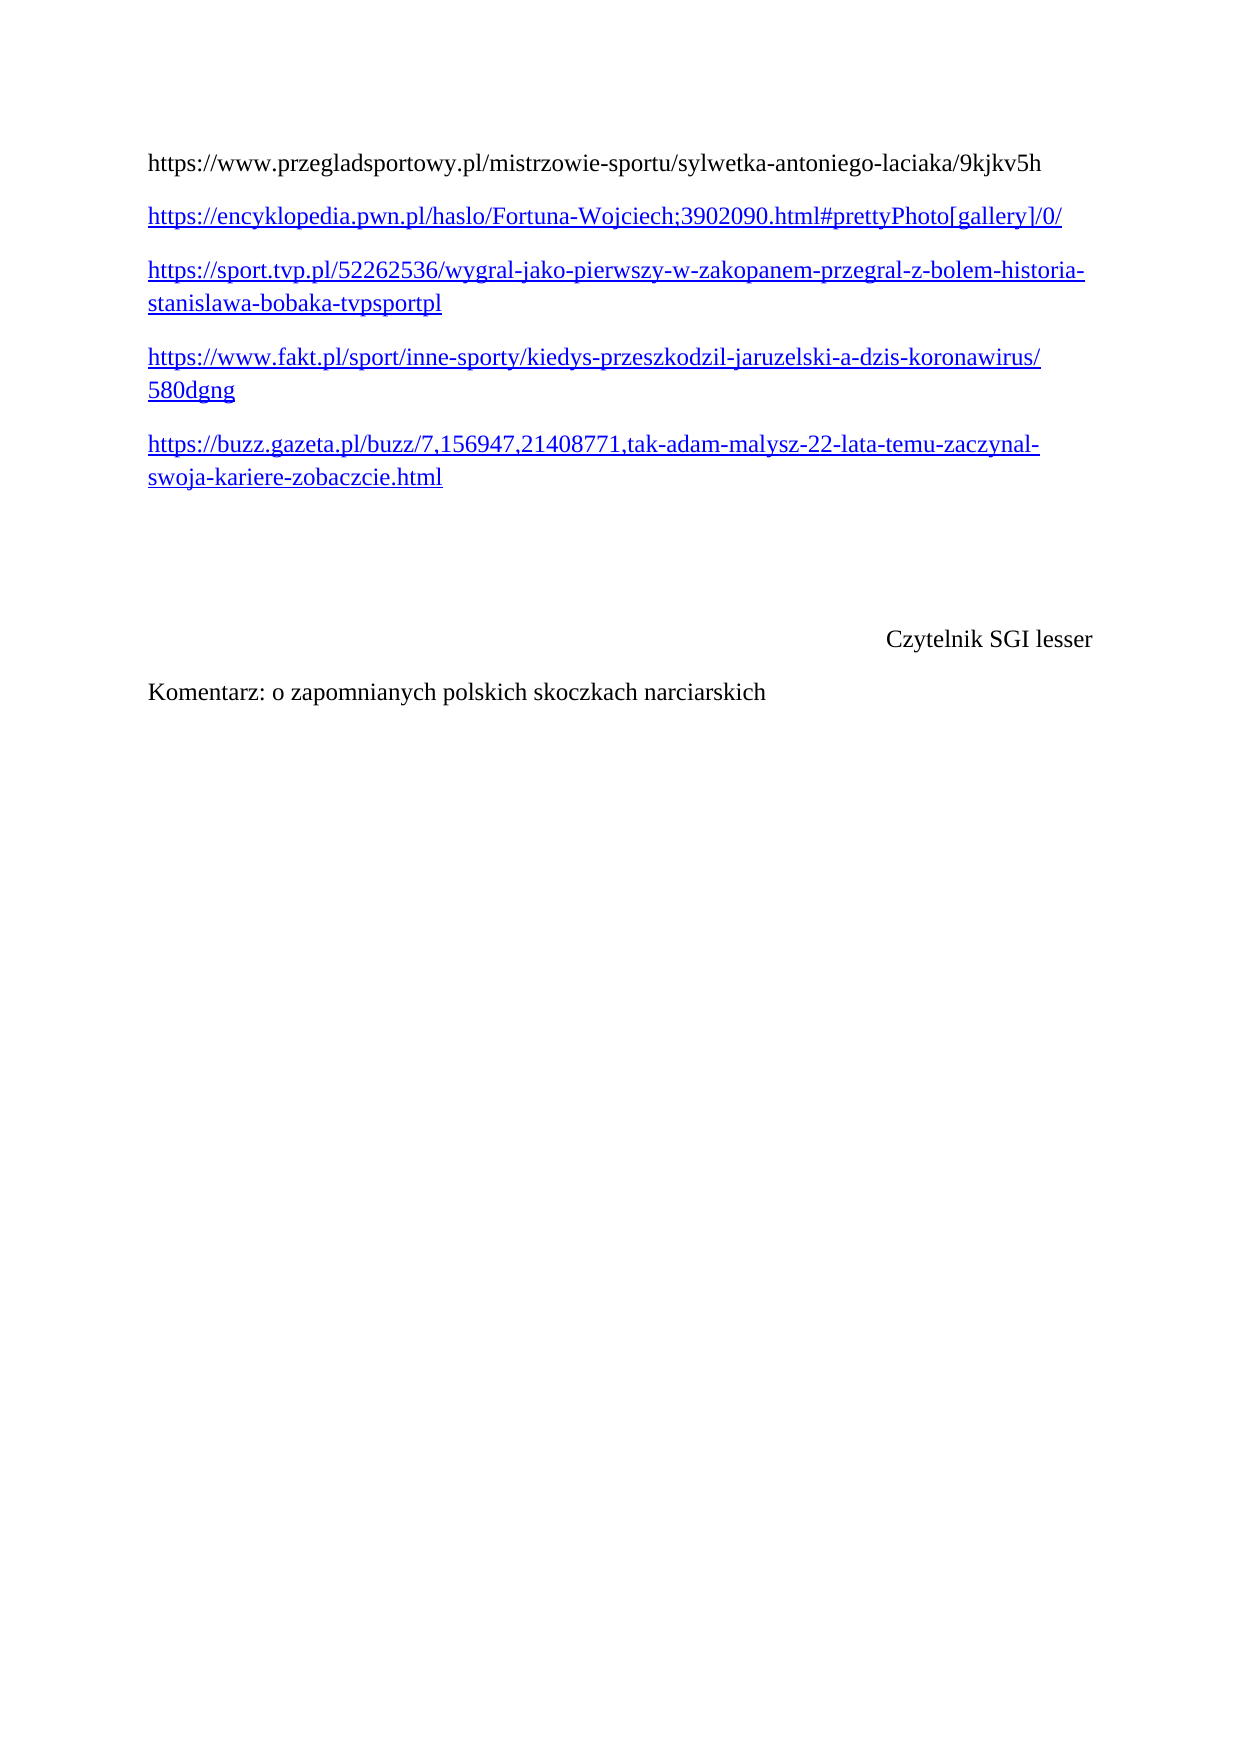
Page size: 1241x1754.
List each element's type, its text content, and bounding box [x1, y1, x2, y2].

text https://www.fakt.pl/sport/inne-sporty/kiedys-przeszkodzil-jaruzelski-a-dzis-koronawirus/580dgng [148, 342, 1093, 404]
text https://sport.tvp.pl/52262536/wygral-jako-pierwszy-w-zakopanem-przegral-z-bolem-historia-stanislawa-bobaka-tvpsportpl [148, 255, 1093, 317]
text Czytelnik SGI lesser [148, 624, 1093, 652]
text https://encyklopedia.pwn.pl/haslo/Fortuna-Wojciech;3902090.html#prettyPhoto[gallery]/0/ [148, 201, 1093, 230]
text Komentarz: o zapomnianych polskich skoczkach narciarskich [148, 677, 1093, 706]
text https://buzz.gazeta.pl/buzz/7,156947,21408771,tak-adam-malysz-22-lata-temu-zaczynal-swoja-kariere-zobaczcie.html [148, 429, 1093, 491]
text https://www.przegladsportowy.pl/mistrzowie-sportu/sylwetka-antoniego-laciaka/9kjkv5h [148, 148, 1093, 176]
